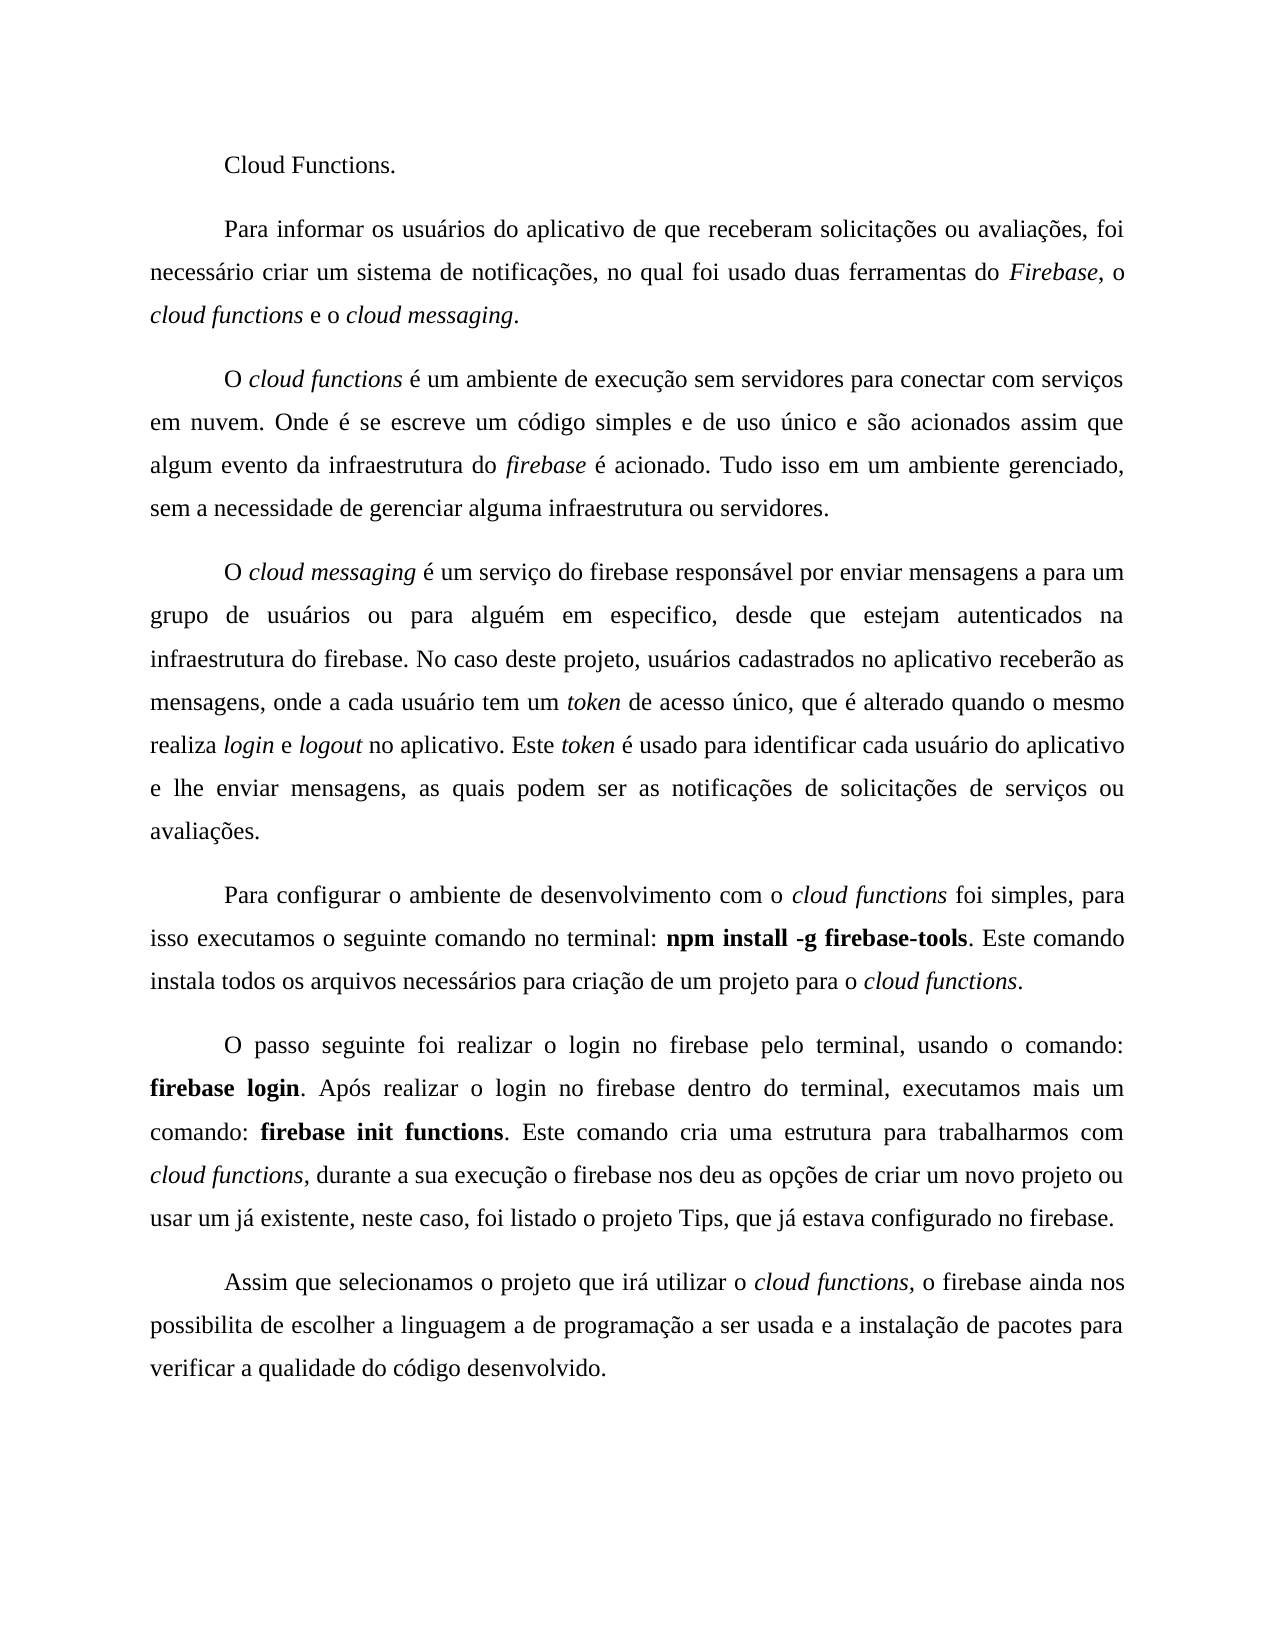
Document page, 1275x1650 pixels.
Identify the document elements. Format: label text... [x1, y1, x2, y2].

text Assim que selecionamos o projeto que irá utilizar o cloud functions, o firebase ainda nos possibilita de escolher a linguagem a de programação a ser usada e a instalação de pacotes para verificar a qualidade do código desenvolvido. [150, 1267, 1125, 1382]
text Para informar os usuários do aplicativo de que receberam solicitações ou avaliações, foi necessário criar um sistema de notificações, no qual foi usado duas ferramentas do Firebase, o cloud functions e o cloud messaging. [150, 214, 1125, 329]
text O cloud messaging é um serviço do firebase responsável por enviar mensagens a para um grupo de usuários ou para alguém em especifico, desde que estejam autenticados na infraestrutura do firebase. No caso deste projeto, usuários cadastrados no aplicativo receberão as mensagens, onde a cada usuário tem um token de acesso único, que é alterado quando o mesmo realiza login e logout no aplicativo. Este token é usado para identificar cada usuário do aplicativo e lhe enviar mensagens, as quais podem ser as notificações de solicitações de serviços ou avaliações. [150, 557, 1125, 845]
text O cloud functions é um ambiente de execução sem servidores para conectar com serviços em nuvem. Onde é se escreve um código simples e de uso único e são acionados assim que algum evento da infraestrutura do firebase é acionado. Tudo isso em um ambiente gerenciado, sem a necessidade de gerenciar alguma infraestrutura ou servidores. [150, 364, 1125, 522]
text Cloud Functions. [150, 150, 1125, 179]
text O passo seguinte foi realizar o login no firebase pelo terminal, usando o comando: firebase login. Após realizar o login no firebase dentro do terminal, executamos mais um comando: firebase init functions. Este comando cria uma estrutura para trabalharmos com cloud functions, durante a sua execução o firebase nos deu as opções de criar um novo projeto ou usar um já existente, neste caso, foi listado o projeto Tips, que já estava configurado no firebase. [150, 1030, 1125, 1232]
text Para configurar o ambiente de desenvolvimento com o cloud functions foi simples, para isso executamos o seguinte comando no terminal: npm install -g firebase-tools. Este comando instala todos os arquivos necessários para criação de um projeto para o cloud functions. [150, 880, 1125, 995]
